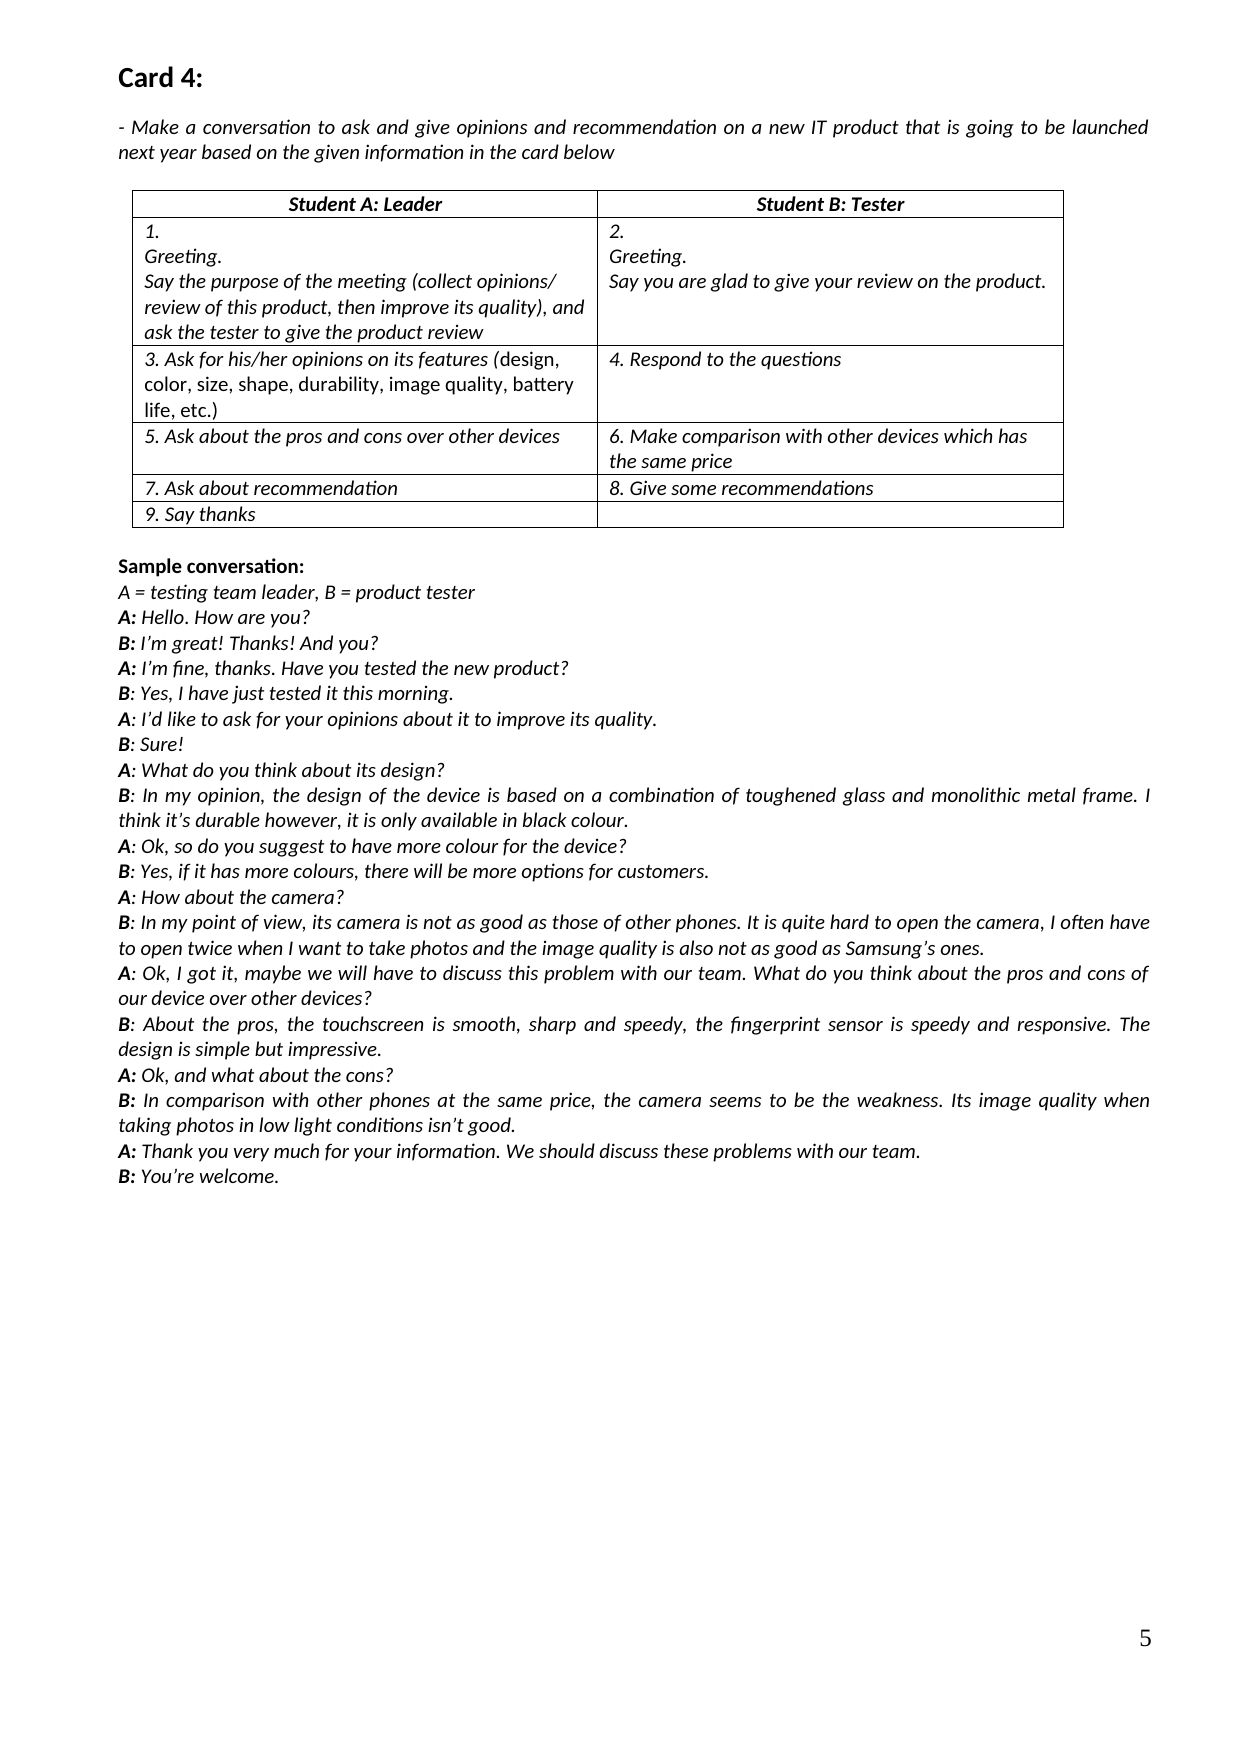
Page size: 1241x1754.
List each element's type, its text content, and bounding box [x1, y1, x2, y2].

list A: What do you think about its design? [118, 757, 1152, 782]
list B: In comparison with other phones at the same price, the camera seems to be the weakness. Its image quality when taking photos in low light conditions isn’t good. [118, 1087, 1152, 1138]
list B: About the pros, the touchscreen is smooth, sharp and speedy, the fingerprint sensor is speedy and responsive. The design is simple but impressive. [118, 1011, 1152, 1062]
list A: How about the camera? [118, 884, 1152, 909]
table_cell 8. Give some recommendations [598, 475, 1063, 501]
list A: Ok, so do you suggest to have more colour for the device? [118, 833, 1152, 858]
text Card 4: [118, 59, 1152, 95]
table_cell 7. Ask about recommendation [133, 475, 597, 501]
list B: I’m great! Thanks! And you? [118, 630, 1152, 655]
list B: In my opinion, the design of the device is based on a combination of toughened glass and monolithic metal frame. I think it’s durable however, it is only available in black colour. [118, 782, 1152, 833]
list A: I’m fine, thanks. Have you tested the new product? [118, 655, 1152, 681]
table_cell [598, 502, 1063, 527]
table_cell 2. Greeting. Say you are glad to give your review on the product. [598, 218, 1063, 345]
list A = testing team leader, B = product tester [118, 579, 1152, 604]
text - Make a conversation to ask and give opinions and recommendation on a new IT product that is going to be launched next year based on the given information in the card below [118, 114, 1152, 165]
list A: Hello. How are you? [118, 604, 1152, 630]
table_cell 4. Respond to the questions [598, 346, 1063, 422]
list B: In my point of view, its camera is not as good as those of other phones. It is quite hard to open the camera, I often have to open twice when I want to take photos and the image quality is also not as good as Samsung’s ones. [118, 909, 1152, 960]
table_cell 3. Ask for his/her opinions on its features (design, color, size, shape, durability, image quality, battery life, etc.) [133, 346, 597, 422]
list Sample conversation: [118, 553, 1152, 579]
list B: Yes, if it has more colours, there will be more options for customers. [118, 858, 1152, 884]
list A: Thank you very much for your information. We should discuss these problems with our team. [118, 1138, 1152, 1163]
list B: Yes, I have just tested it this morning. [118, 681, 1152, 706]
text B: You’re welcome. [118, 1163, 1152, 1189]
table_header Student B: Tester [598, 191, 1063, 217]
table_header Student A: Leader [133, 191, 597, 217]
table_cell 9. Say thanks [133, 502, 597, 527]
table_cell 1. Greeting. Say the purpose of the meeting (collect opinions/ review of this product, then improve its quality), and ask the tester to give the product review [133, 218, 597, 345]
list B: Sure! [118, 731, 1152, 757]
list A: I’d like to ask for your opinions about it to improve its quality. [118, 706, 1152, 731]
table_cell 6. Make comparison with other devices which has the same price [598, 423, 1063, 474]
list A: Ok, I got it, maybe we will have to discuss this problem with our team. What do you think about the pros and cons of our device over other devices? [118, 960, 1152, 1011]
list A: Ok, and what about the cons? [118, 1062, 1152, 1087]
table_cell 5. Ask about the pros and cons over other devices [133, 423, 597, 474]
